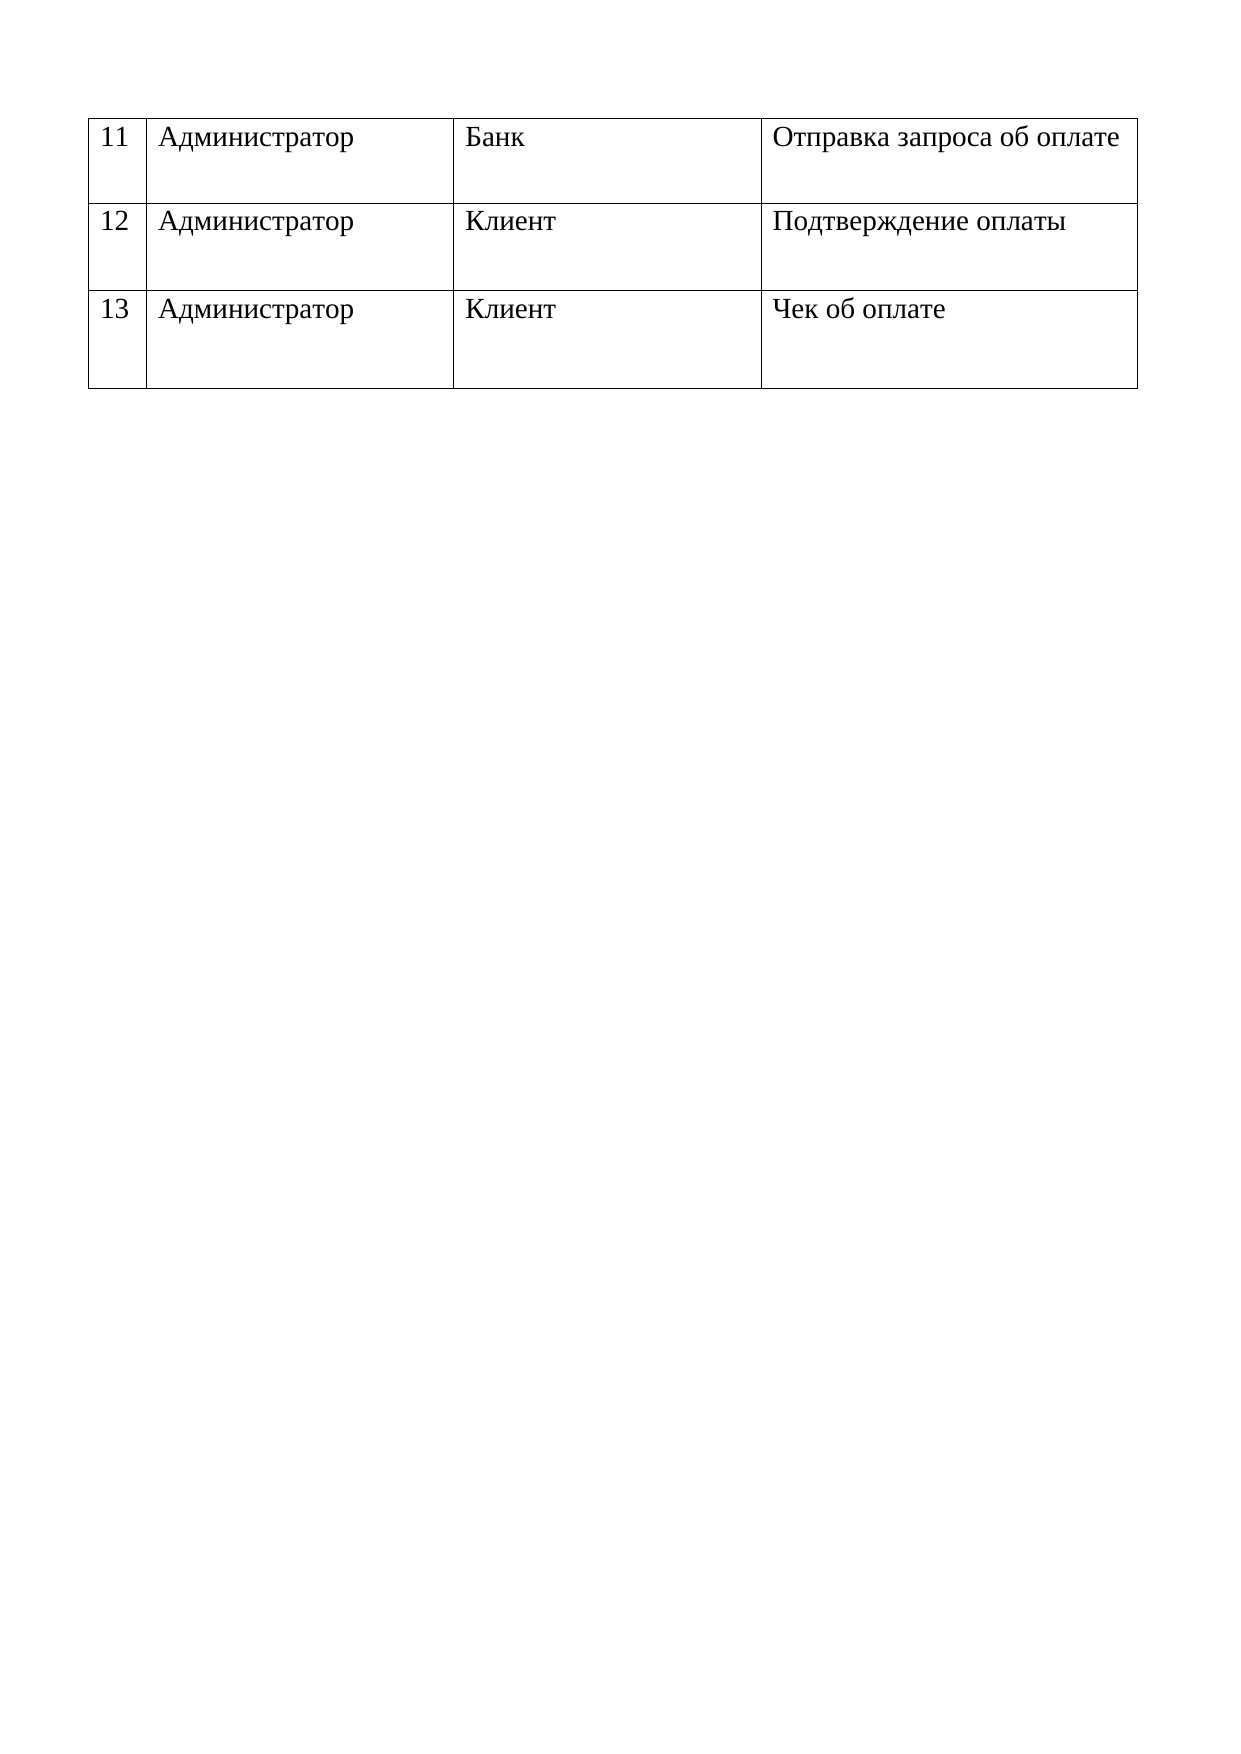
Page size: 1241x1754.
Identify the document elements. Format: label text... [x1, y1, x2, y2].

table_cell Подтверждение оплаты [762, 204, 1137, 290]
table_cell Клиент [454, 291, 761, 388]
table_cell 11 [89, 119, 146, 202]
table_cell Клиент [454, 204, 761, 290]
table_cell Администратор [147, 291, 453, 388]
table_cell Банк [454, 119, 761, 202]
table_cell 12 [89, 204, 146, 290]
table_cell Чек об оплате [762, 291, 1137, 388]
table_cell Администратор [147, 119, 453, 202]
table_cell Администратор [147, 204, 453, 290]
table_cell Отправка запроса об оплате [762, 119, 1137, 202]
table_cell 13 [89, 291, 146, 388]
